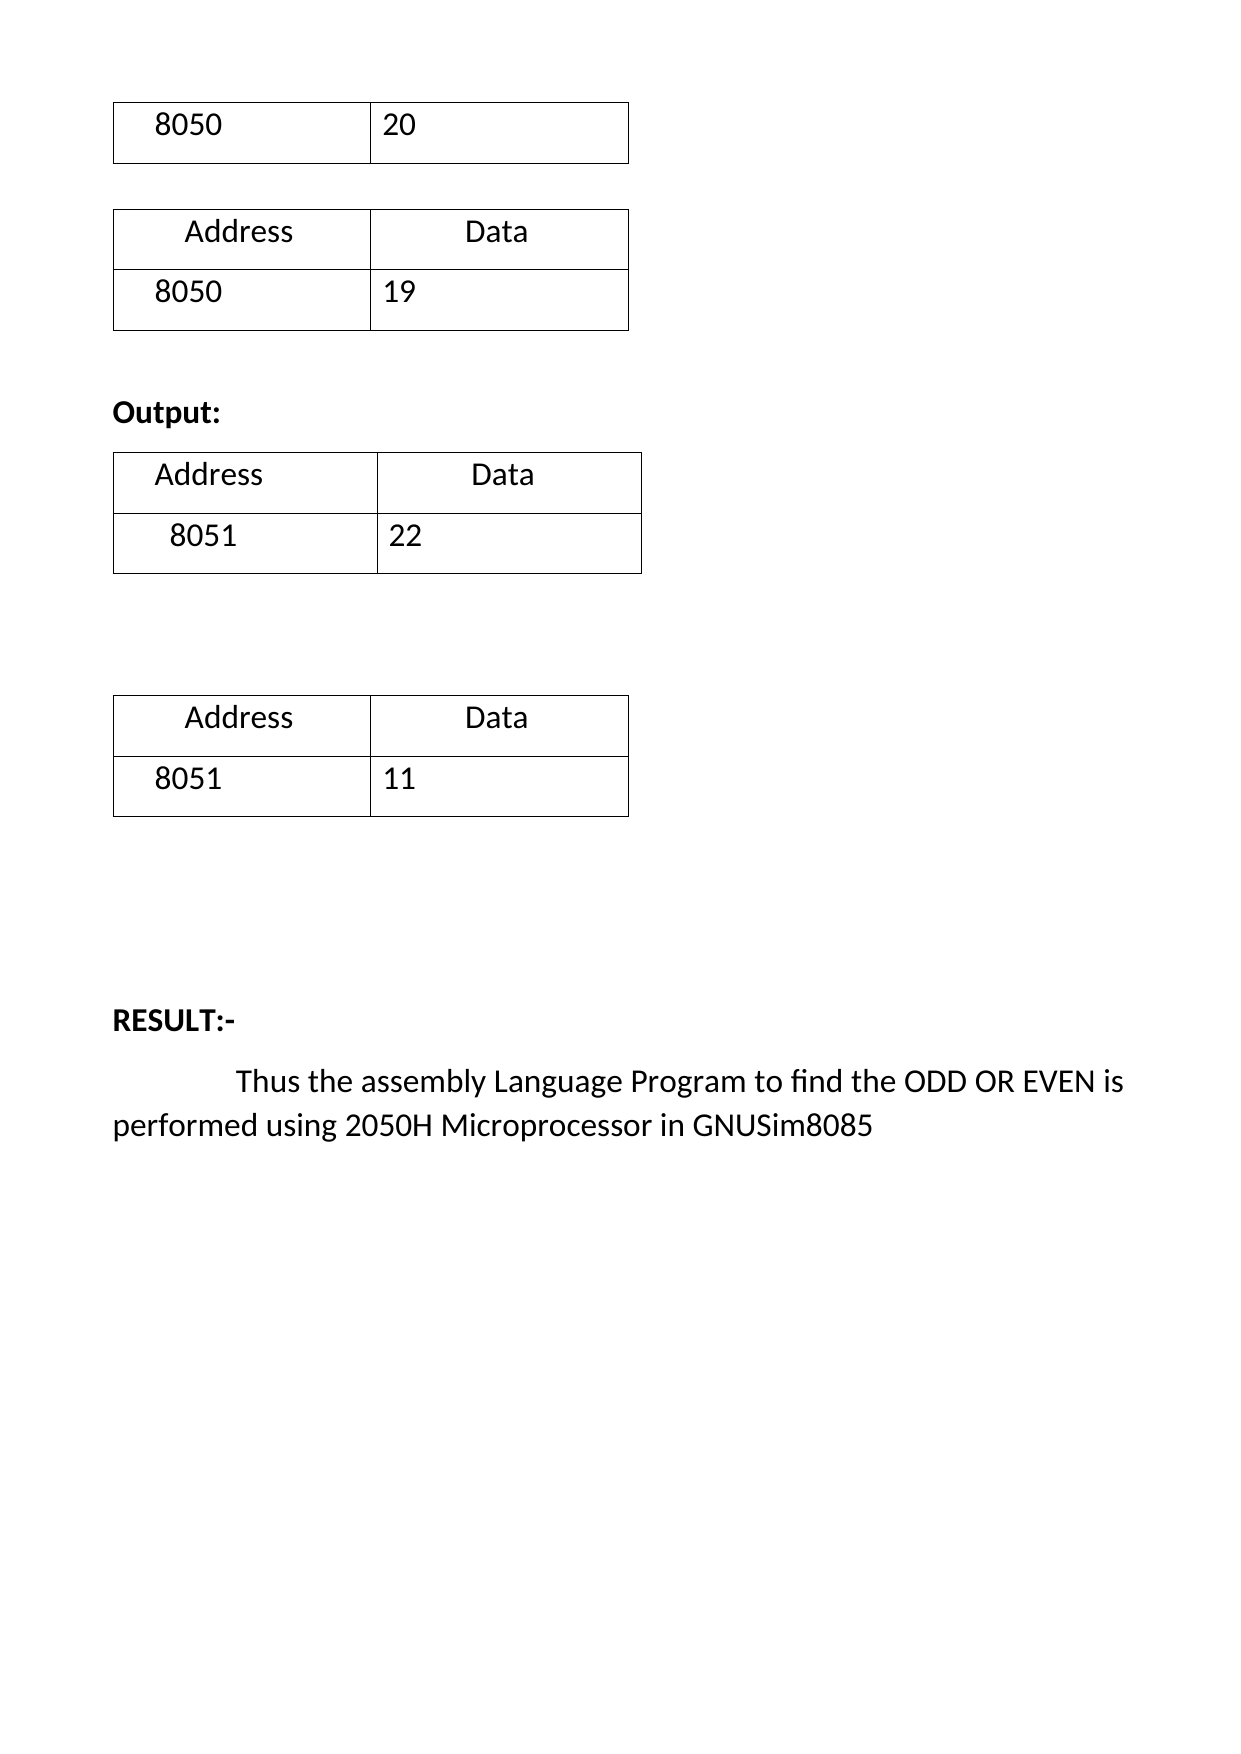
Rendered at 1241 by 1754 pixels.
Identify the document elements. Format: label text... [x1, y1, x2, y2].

table_cell 22 [378, 514, 641, 573]
table_header Address [114, 453, 377, 512]
text Output: [112, 391, 1128, 432]
table_cell 8050 [114, 270, 370, 330]
table_header Address [114, 696, 370, 756]
table_header Data [378, 453, 641, 512]
table_cell 8051 [114, 514, 377, 573]
table_cell 19 [371, 270, 628, 330]
table_header Data [371, 210, 628, 269]
table_cell 8050 [114, 103, 370, 162]
table_cell 8051 [114, 757, 370, 816]
text RESULT:- [112, 999, 1128, 1040]
table_cell 20 [371, 103, 628, 162]
table_cell 11 [371, 757, 628, 816]
table_header Address [114, 210, 370, 269]
text Thus the assembly Language Program to find the ODD OR EVEN is performed using 2050H Microprocessor in GNUSim8085 [112, 1059, 1128, 1144]
table_header Data [371, 696, 628, 756]
